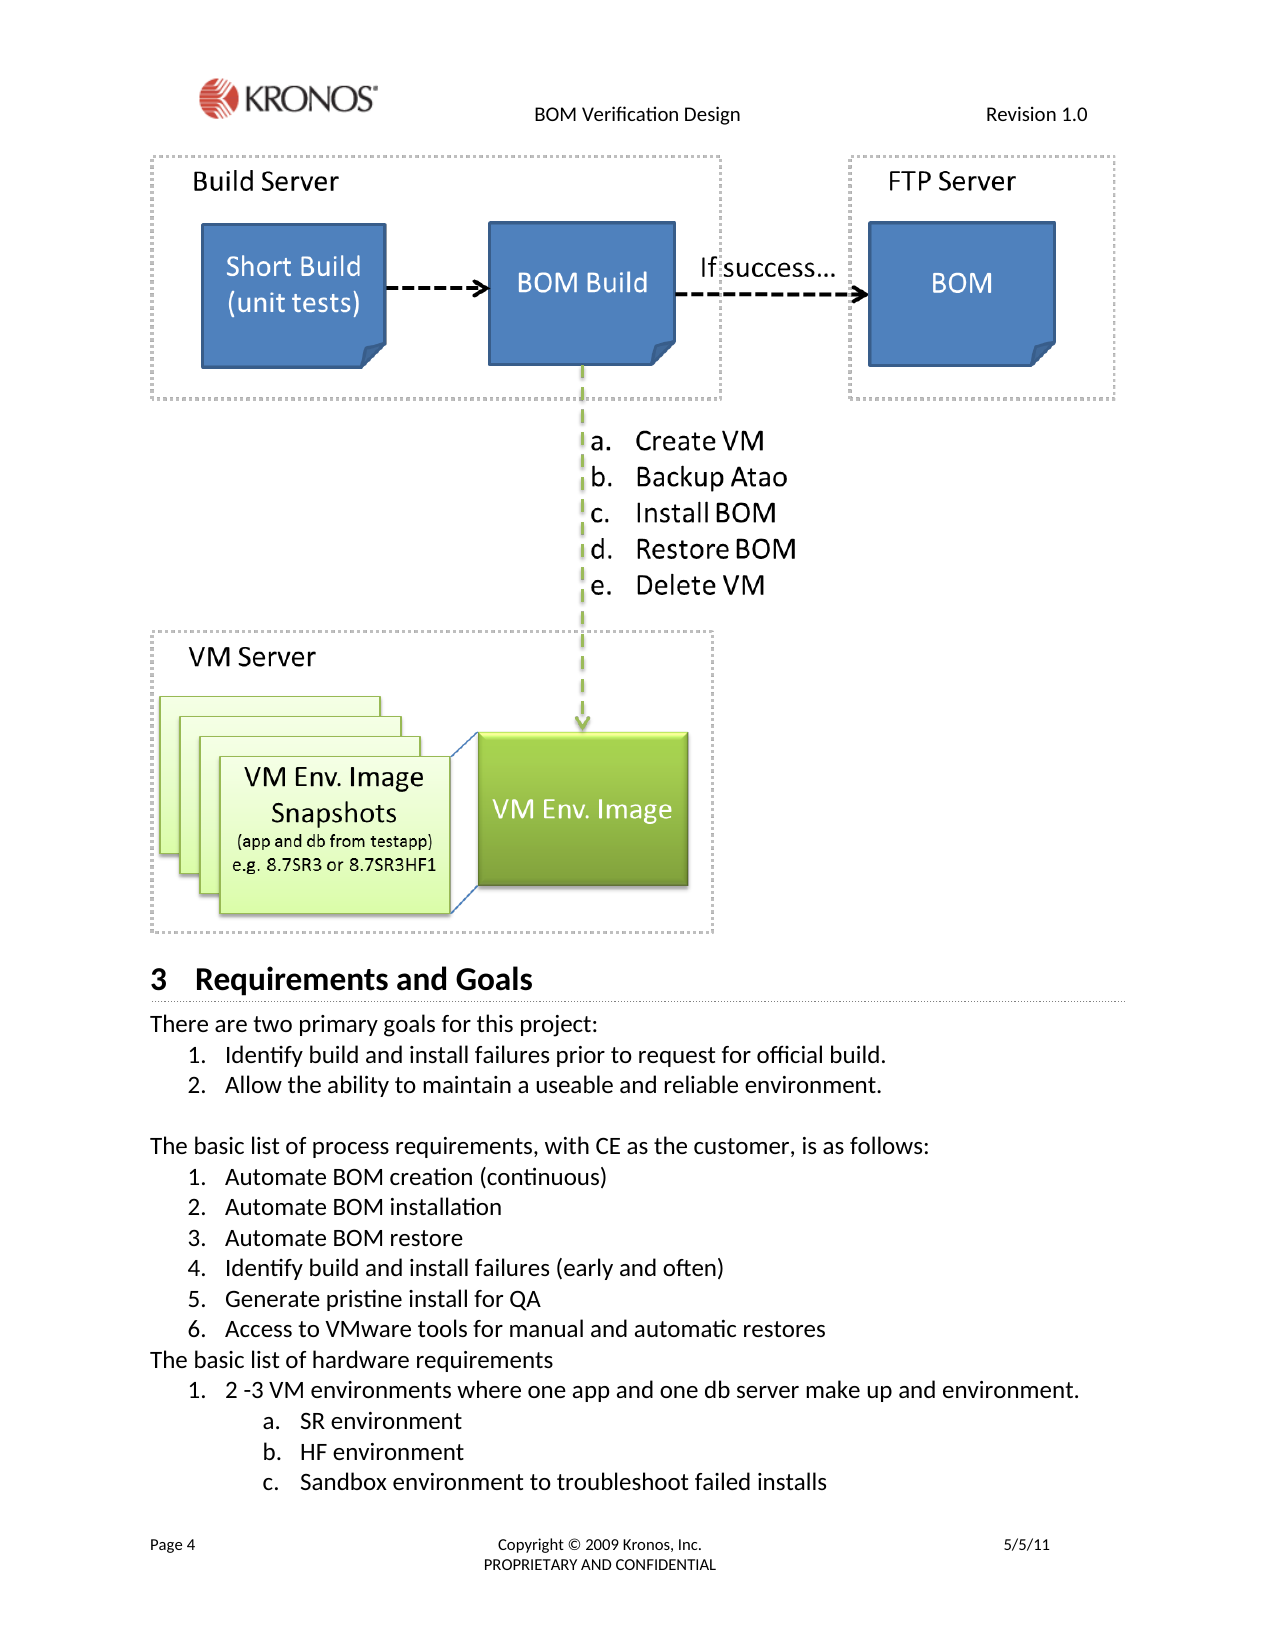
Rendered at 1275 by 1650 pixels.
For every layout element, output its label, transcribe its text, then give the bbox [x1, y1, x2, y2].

list Automate BOM restore [187, 1222, 1125, 1252]
text The basic list of process requirements, with CE as the customer, is as follows: [150, 1130, 1125, 1161]
list Identify build and install failures prior to request for official build. [187, 1039, 1125, 1069]
list SR environment [262, 1405, 1125, 1436]
list Sandbox environment to troubleshoot failed installs [262, 1466, 1125, 1497]
text There are two primary goals for this project: [150, 1008, 1125, 1039]
text The basic list of hardware requirements [150, 1344, 1125, 1374]
picture [187, 75, 393, 122]
list Generate pristine install for QA [187, 1283, 1125, 1313]
list HF environment [262, 1436, 1125, 1466]
list Access to VMware tools for manual and automatic restores [187, 1313, 1125, 1344]
picture [150, 152, 1116, 934]
subtitle Requirements and Goals [150, 958, 1125, 1002]
list 2 -3 VM environments where one app and one db server make up and environment. [187, 1374, 1125, 1405]
list Allow the ability to maintain a useable and reliable environment. [187, 1069, 1125, 1100]
list Automate BOM creation (continuous) [187, 1161, 1125, 1191]
list Automate BOM installation [187, 1191, 1125, 1222]
list Identify build and install failures (early and often) [187, 1252, 1125, 1283]
